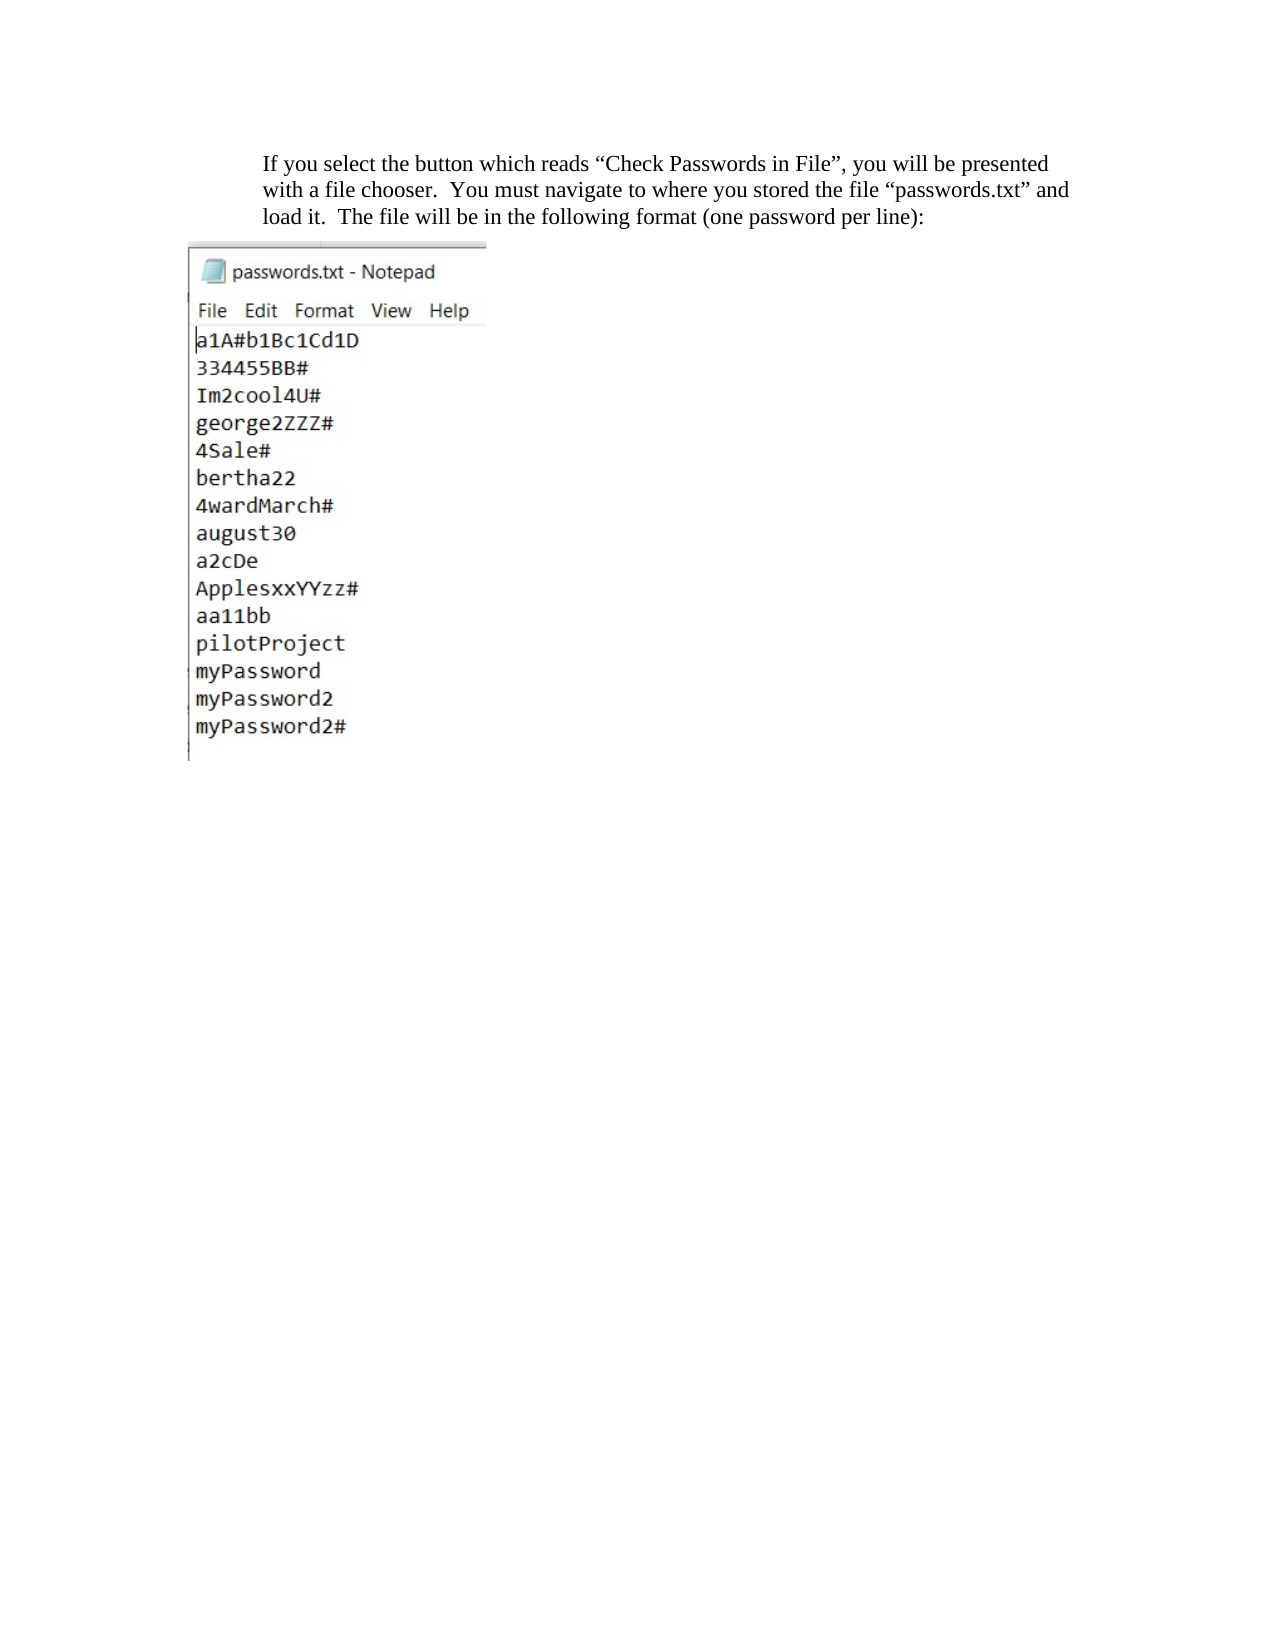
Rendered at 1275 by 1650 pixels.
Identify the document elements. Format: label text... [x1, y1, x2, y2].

picture [187, 241, 487, 761]
text If you select the button which reads “Check Passwords in File”, you will be presented with a file chooser. You must navigate to where you stored the file “passwords.txt” and load it. The file will be in the following format (one password per line): [262, 150, 1087, 229]
